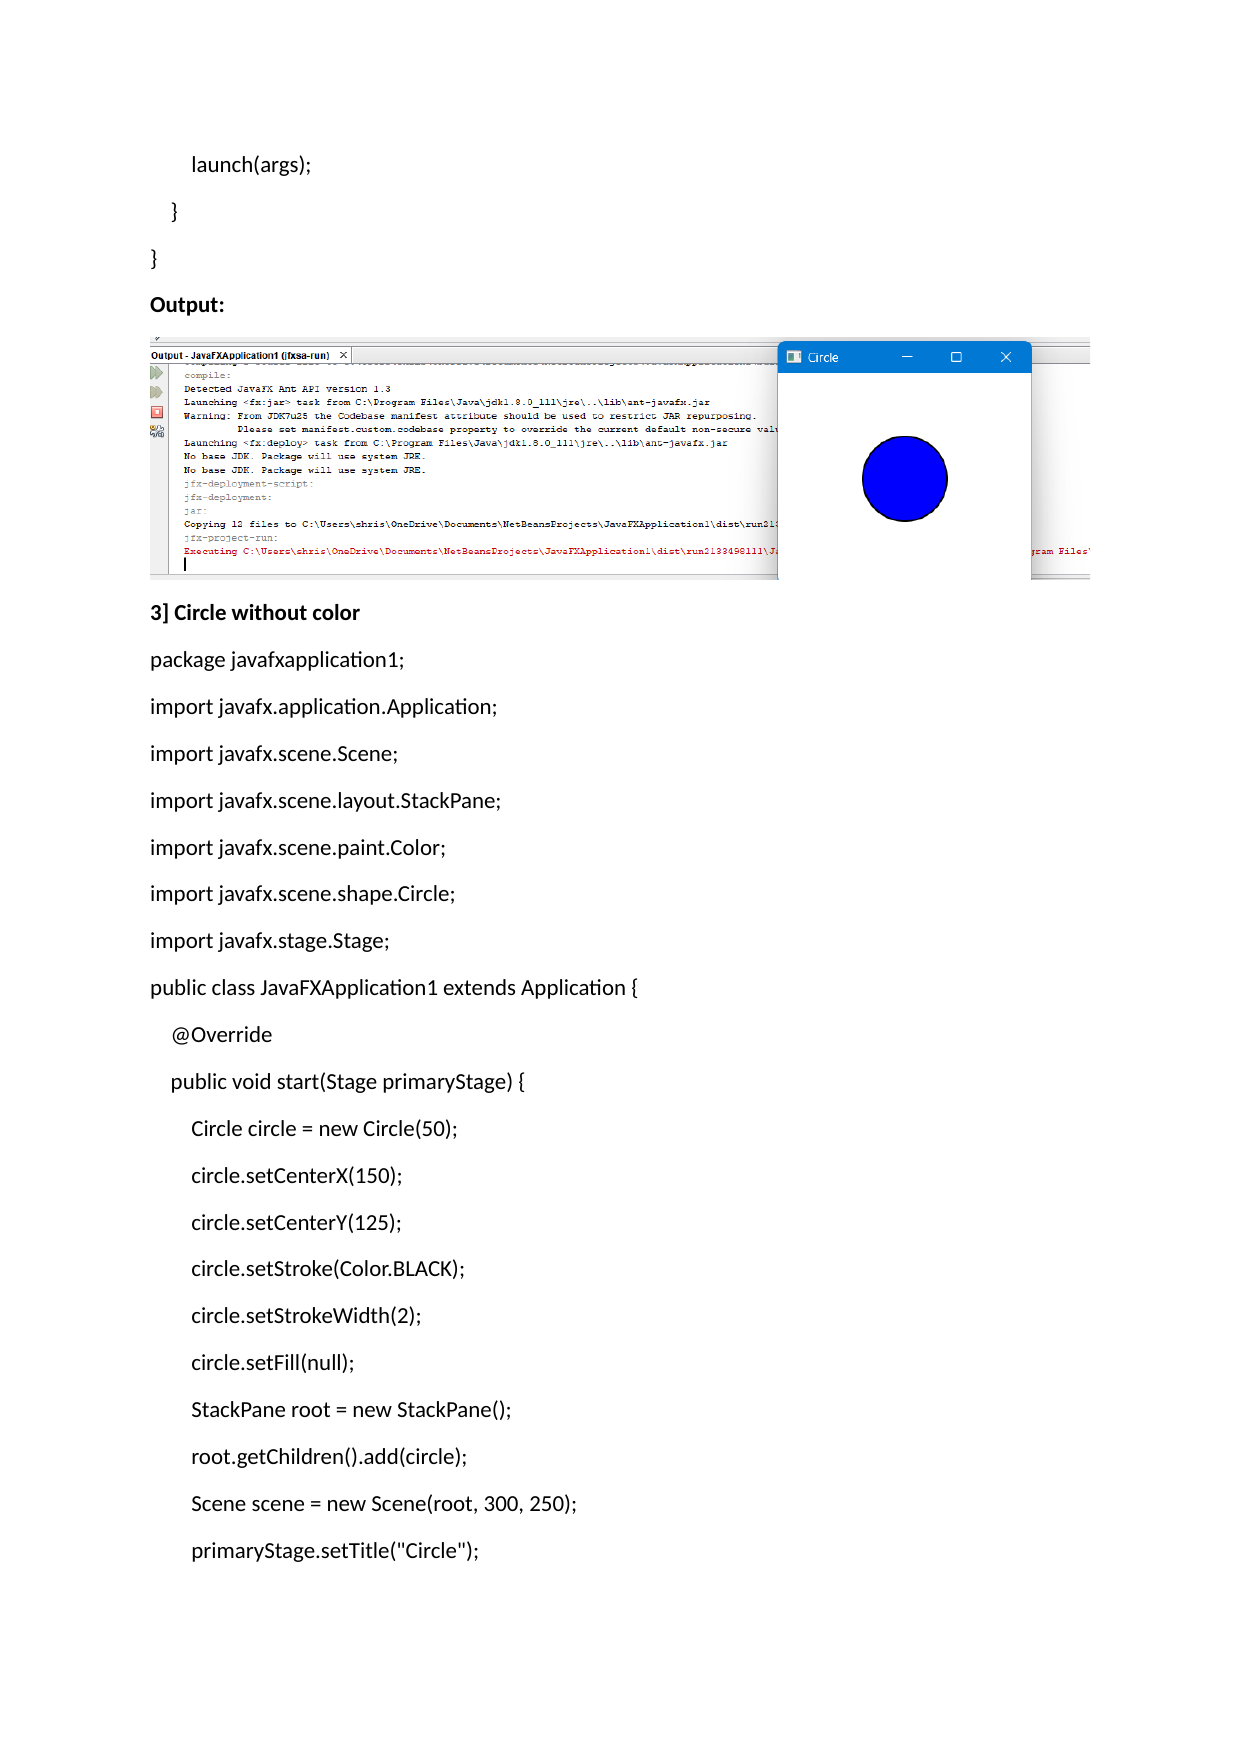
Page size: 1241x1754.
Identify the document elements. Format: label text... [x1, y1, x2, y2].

text } [150, 244, 1090, 272]
text primaryStage.setTitle("Circle"); [150, 1536, 1090, 1564]
text Circle circle = new Circle(50); [150, 1114, 1090, 1142]
text 3] Circle without color [150, 598, 1090, 626]
picture [150, 337, 1091, 580]
text public class JavaFXApplication1 extends Application { [150, 973, 1090, 1001]
text package javafxapplication1; [150, 645, 1090, 673]
text circle.setStrokeWidth(2); [150, 1301, 1090, 1329]
text import javafx.scene.paint.Color; [150, 833, 1090, 861]
text import javafx.scene.Scene; [150, 739, 1090, 767]
text StackPane root = new StackPane(); [150, 1395, 1090, 1423]
text import javafx.scene.shape.Circle; [150, 879, 1090, 908]
text circle.setStroke(Color.BLACK); [150, 1254, 1090, 1283]
text import javafx.scene.layout.StackPane; [150, 786, 1090, 814]
text launch(args); [150, 150, 1090, 178]
text root.getChildren().add(circle); [150, 1442, 1090, 1470]
text circle.setCenterY(125); [150, 1208, 1090, 1236]
text } [150, 197, 1090, 225]
text circle.setFill(null); [150, 1348, 1090, 1376]
text circle.setCenterX(150); [150, 1161, 1090, 1189]
text Output: [150, 291, 1090, 319]
text public void start(Stage primaryStage) { [150, 1067, 1090, 1095]
text import javafx.stage.Stage; [150, 926, 1090, 954]
text import javafx.application.Application; [150, 692, 1090, 720]
text @Override [150, 1020, 1090, 1048]
text Scene scene = new Scene(root, 300, 250); [150, 1489, 1090, 1517]
